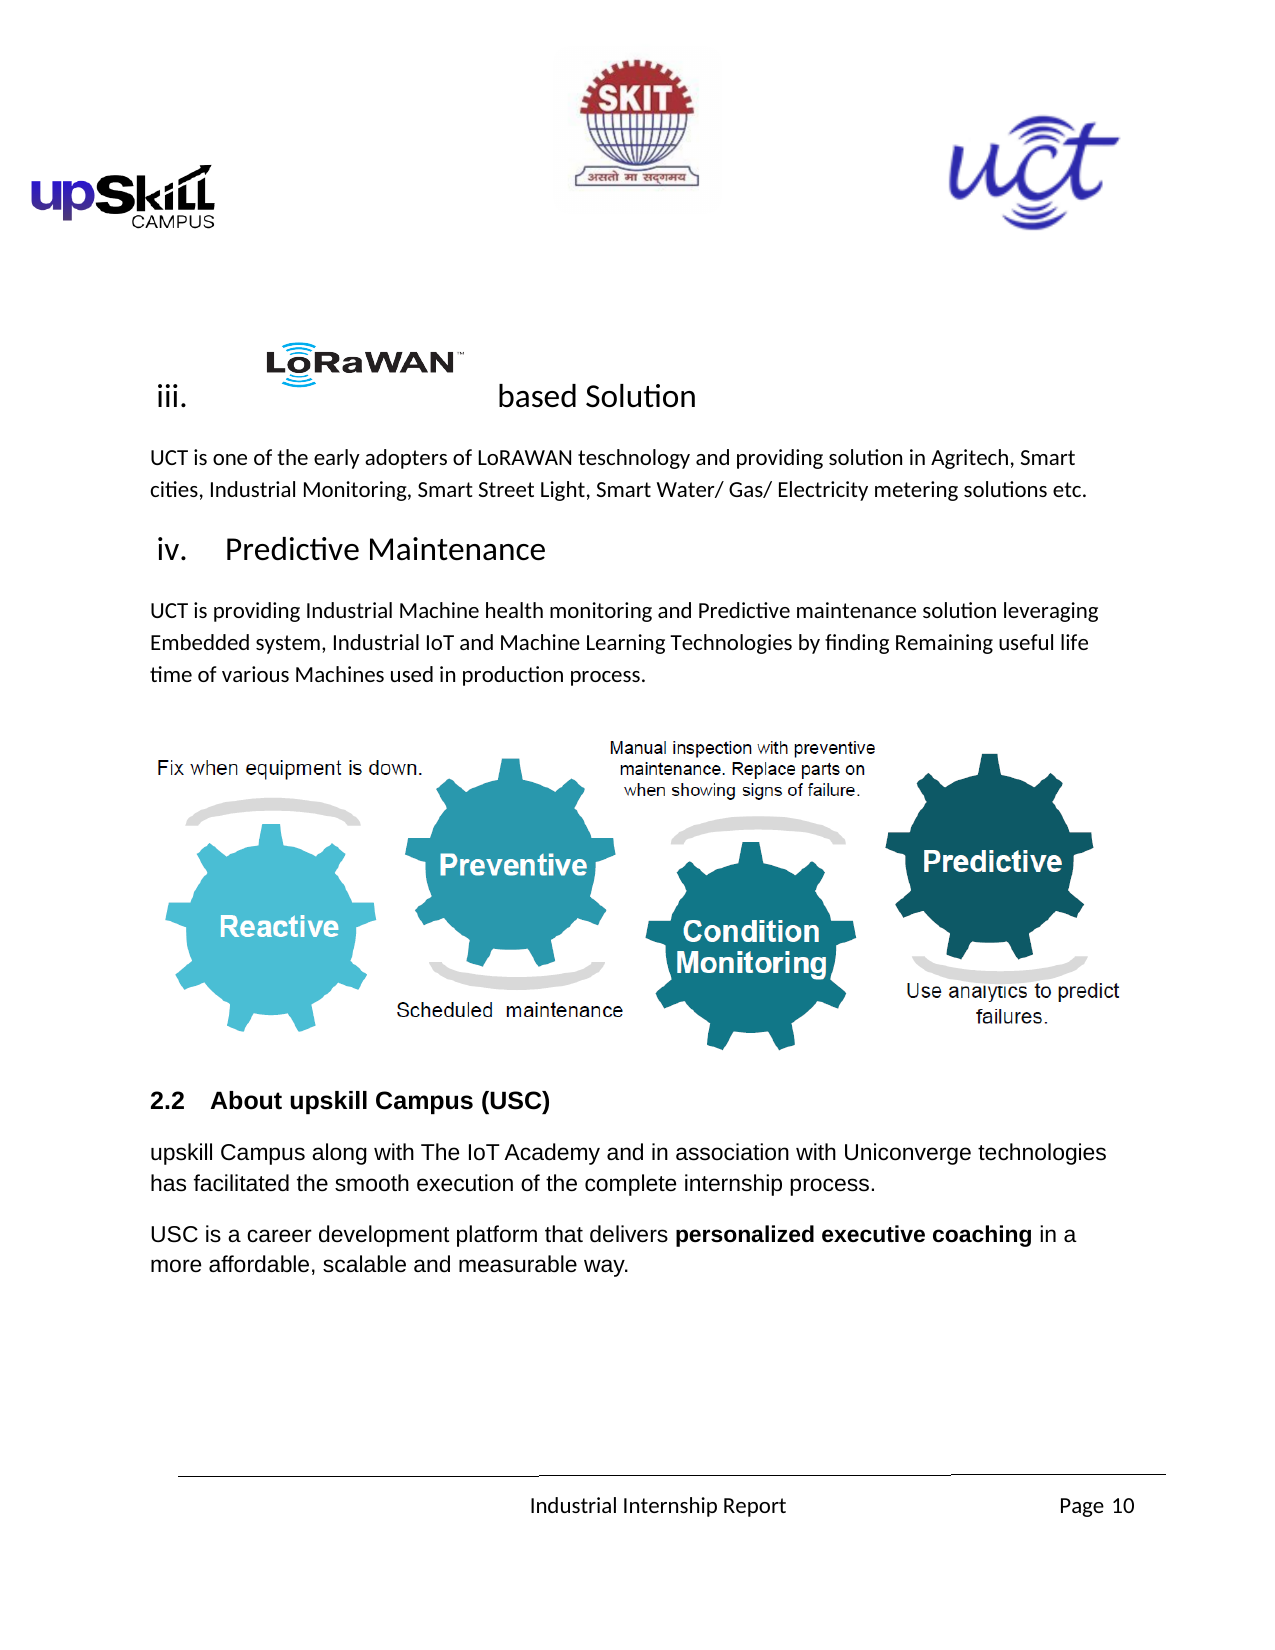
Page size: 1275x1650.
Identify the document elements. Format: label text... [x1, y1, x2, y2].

picture [564, 57, 711, 203]
text USC is a career development platform that delivers personalized executive coaching in a more affordable, scalable and measurable way. [150, 1221, 1134, 1277]
picture [946, 106, 1125, 232]
subtitle About upskill Campus (USC) [150, 1089, 1134, 1114]
text UCT is providing Industrial Machine health monitoring and Predictive maintenance solution leveraging Embedded system, Industrial IoT and Machine Learning Technologies by finding Remaining useful life time of various Machines used in production process. [150, 596, 1134, 688]
picture [0, 152, 246, 232]
picture [150, 713, 1135, 1061]
list Predictive Maintenance [187, 528, 1134, 569]
text UCT is one of the early adopters of LoRAWAN teschnology and providing solution in Agritech, Smart cities, Industrial Monitoring, Smart Street Light, Smart Water/ Gas/ Electricity metering solutions etc. [150, 443, 1134, 503]
text upskill Campus along with The IoT Academy and in association with Uniconverge technologies has facilitated the smooth execution of the complete internship process. [150, 1139, 1134, 1196]
picture [225, 313, 492, 408]
